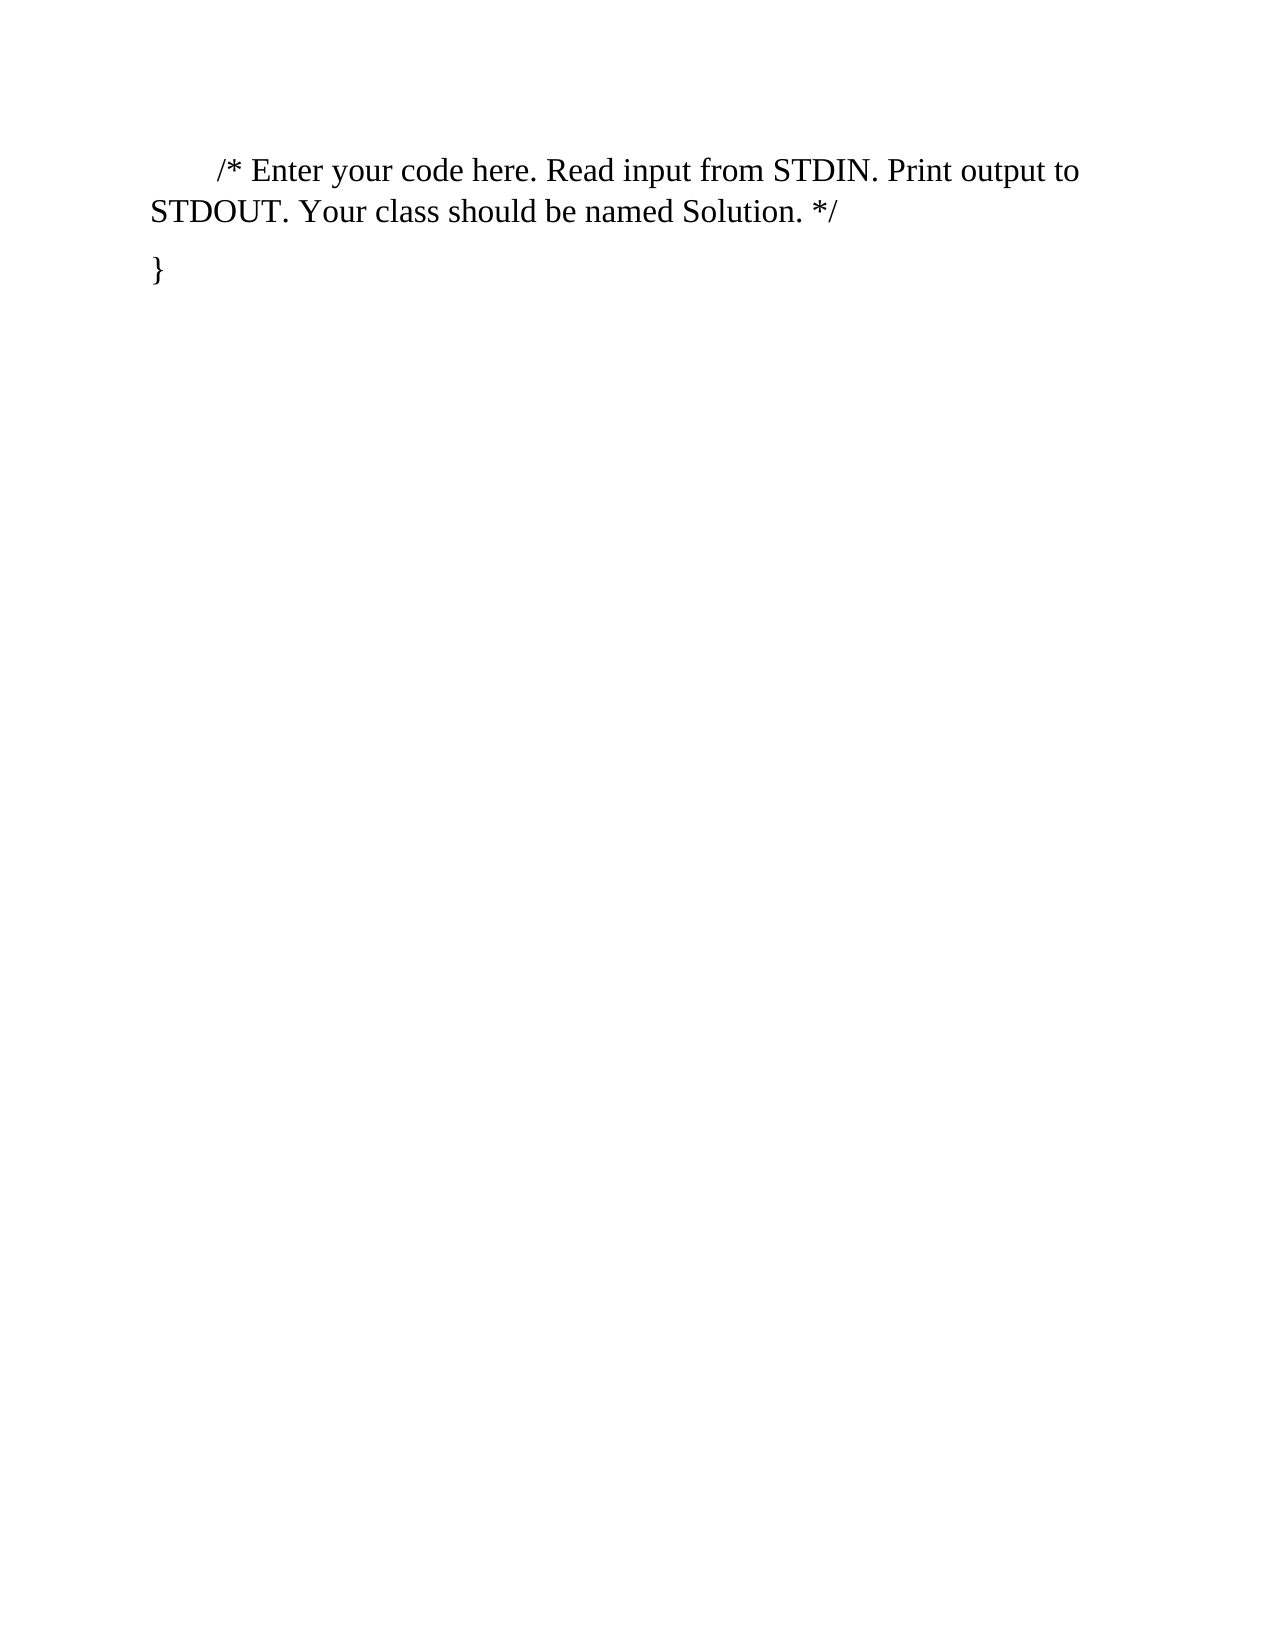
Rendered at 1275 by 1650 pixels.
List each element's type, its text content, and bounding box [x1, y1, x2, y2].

text } [150, 249, 1125, 288]
text /* Enter your code here. Read input from STDIN. Print output to STDOUT. Your class should be named Solution. */ [150, 150, 1125, 230]
